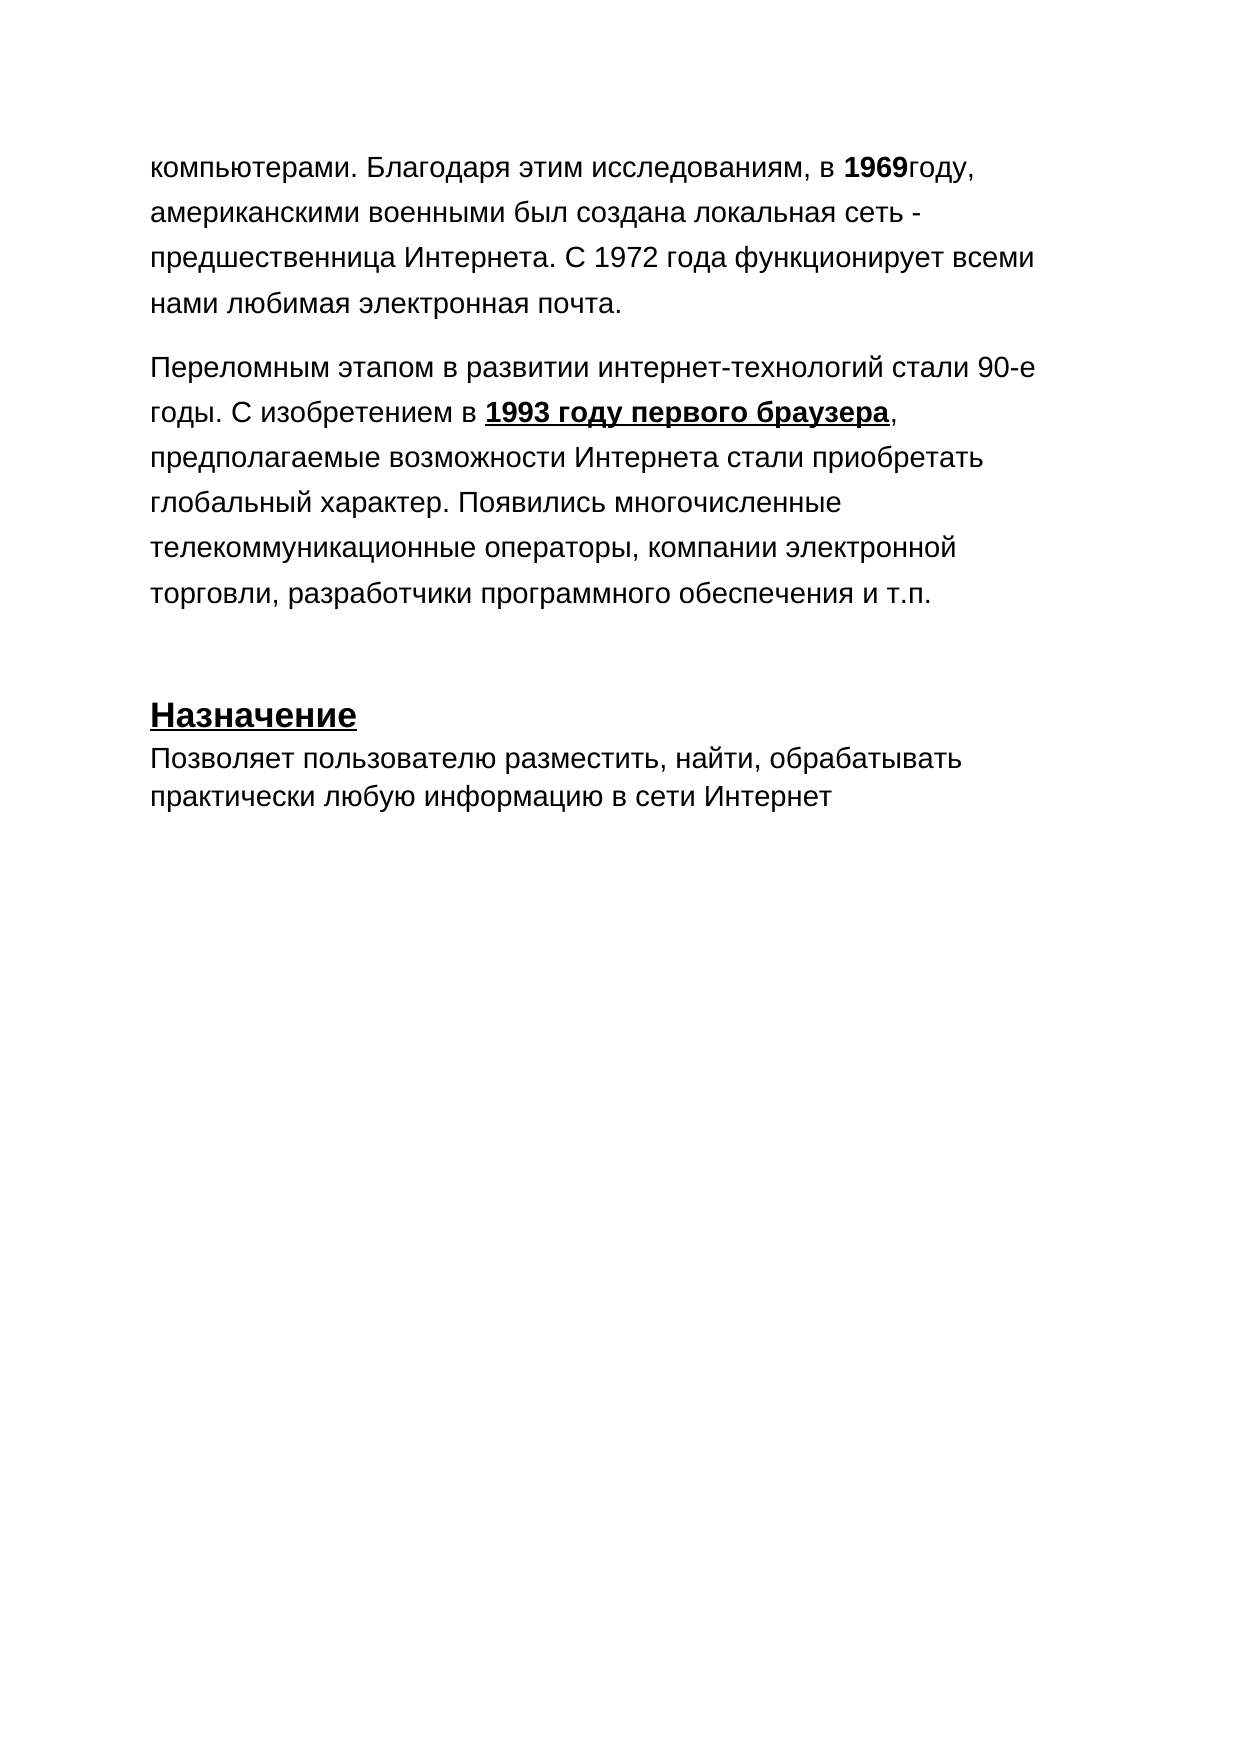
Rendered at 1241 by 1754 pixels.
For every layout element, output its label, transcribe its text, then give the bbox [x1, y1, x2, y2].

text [150, 150, 1090, 319]
text Позволяет пользователю разместить, найти, обрабатывать практически любую информацию в сети Интернет [150, 741, 1090, 813]
text Назначение [150, 694, 1090, 734]
text Переломным этапом в развитии интернет-технологий стали 90-е годы. С изобретением в 1993 году первого браузера, предполагаемые возможности Интернета стали приобретать глобальный характер. Появились многочисленные телекоммуникационные операторы, компании электронной торговли, разработчики программного обеспечения и т.п. [150, 349, 1090, 609]
